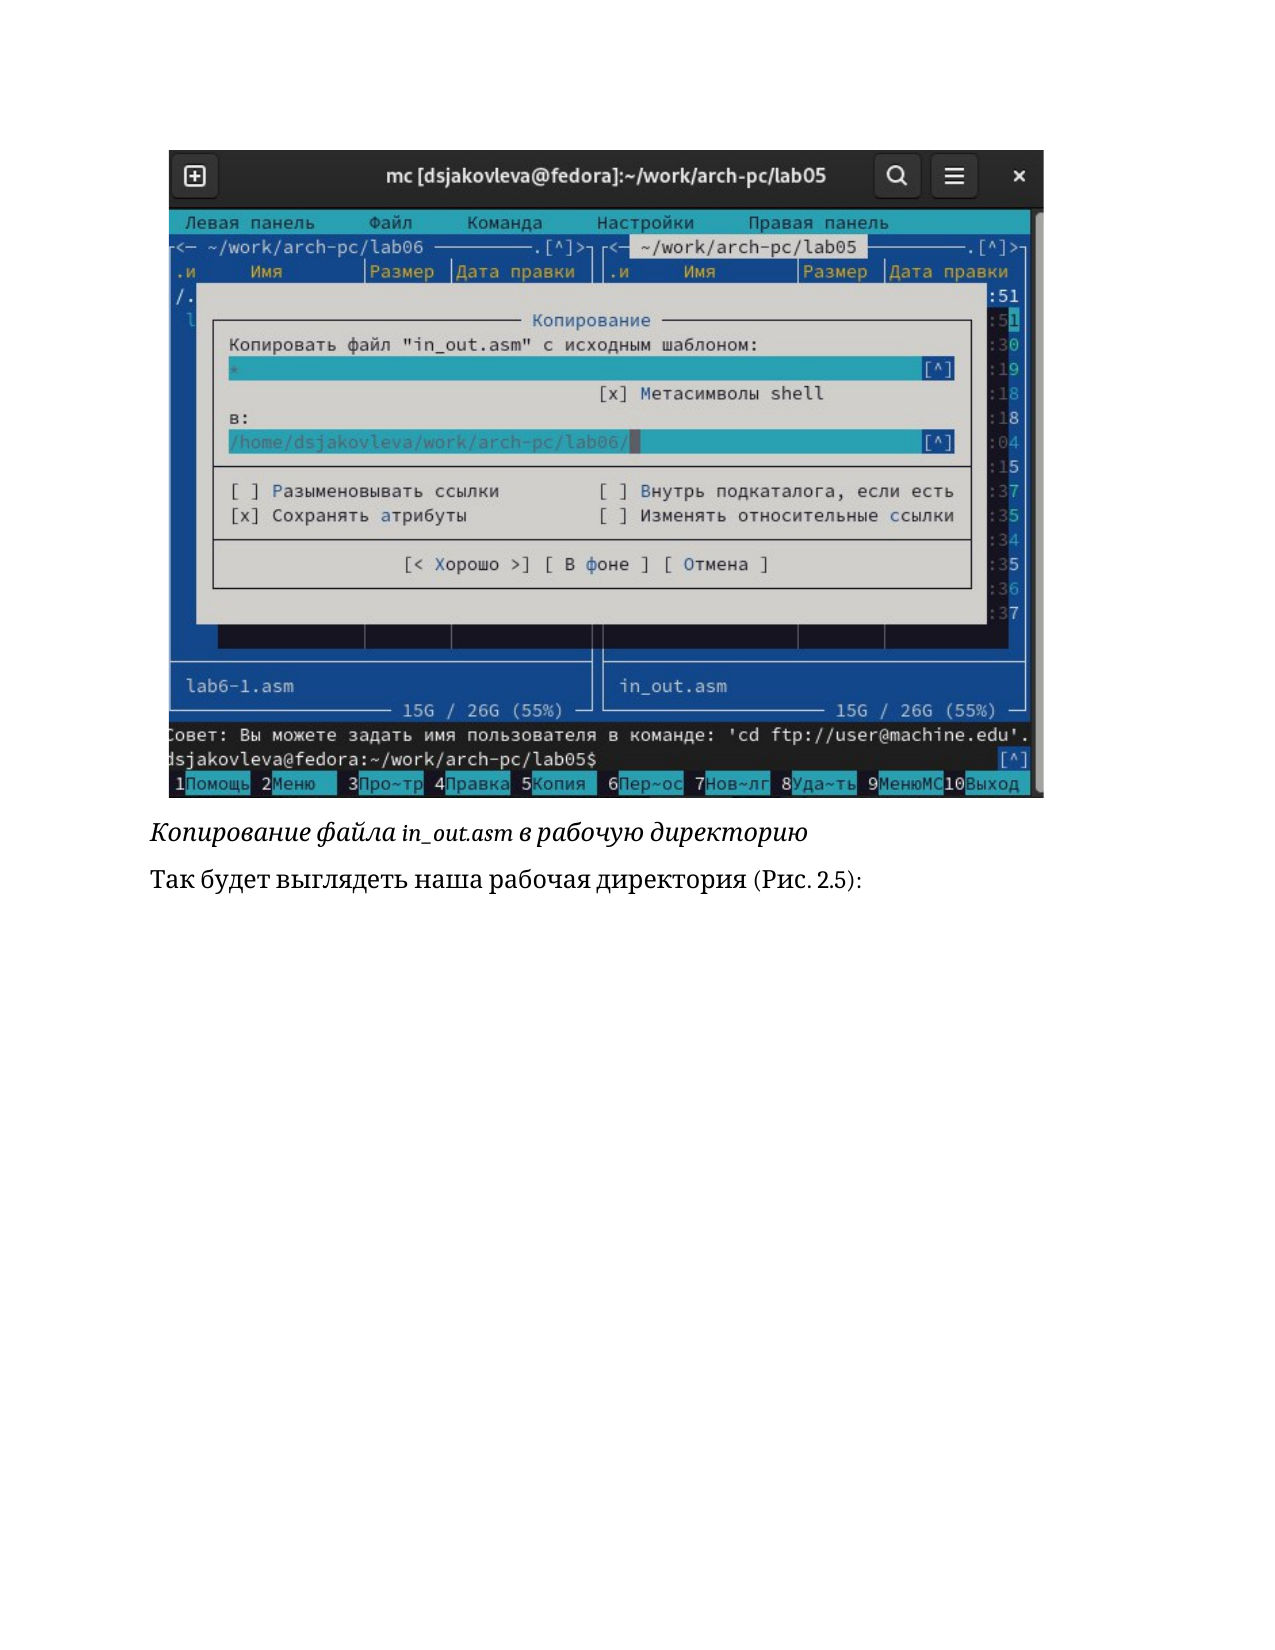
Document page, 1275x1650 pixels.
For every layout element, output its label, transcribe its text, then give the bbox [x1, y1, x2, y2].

text Так будет выглядеть наша рабочая директория (Рис. 2.5): [150, 866, 1125, 895]
picture [168, 150, 1044, 798]
text Копирование файла in_out.asm в рабочую директорию [150, 819, 1125, 847]
